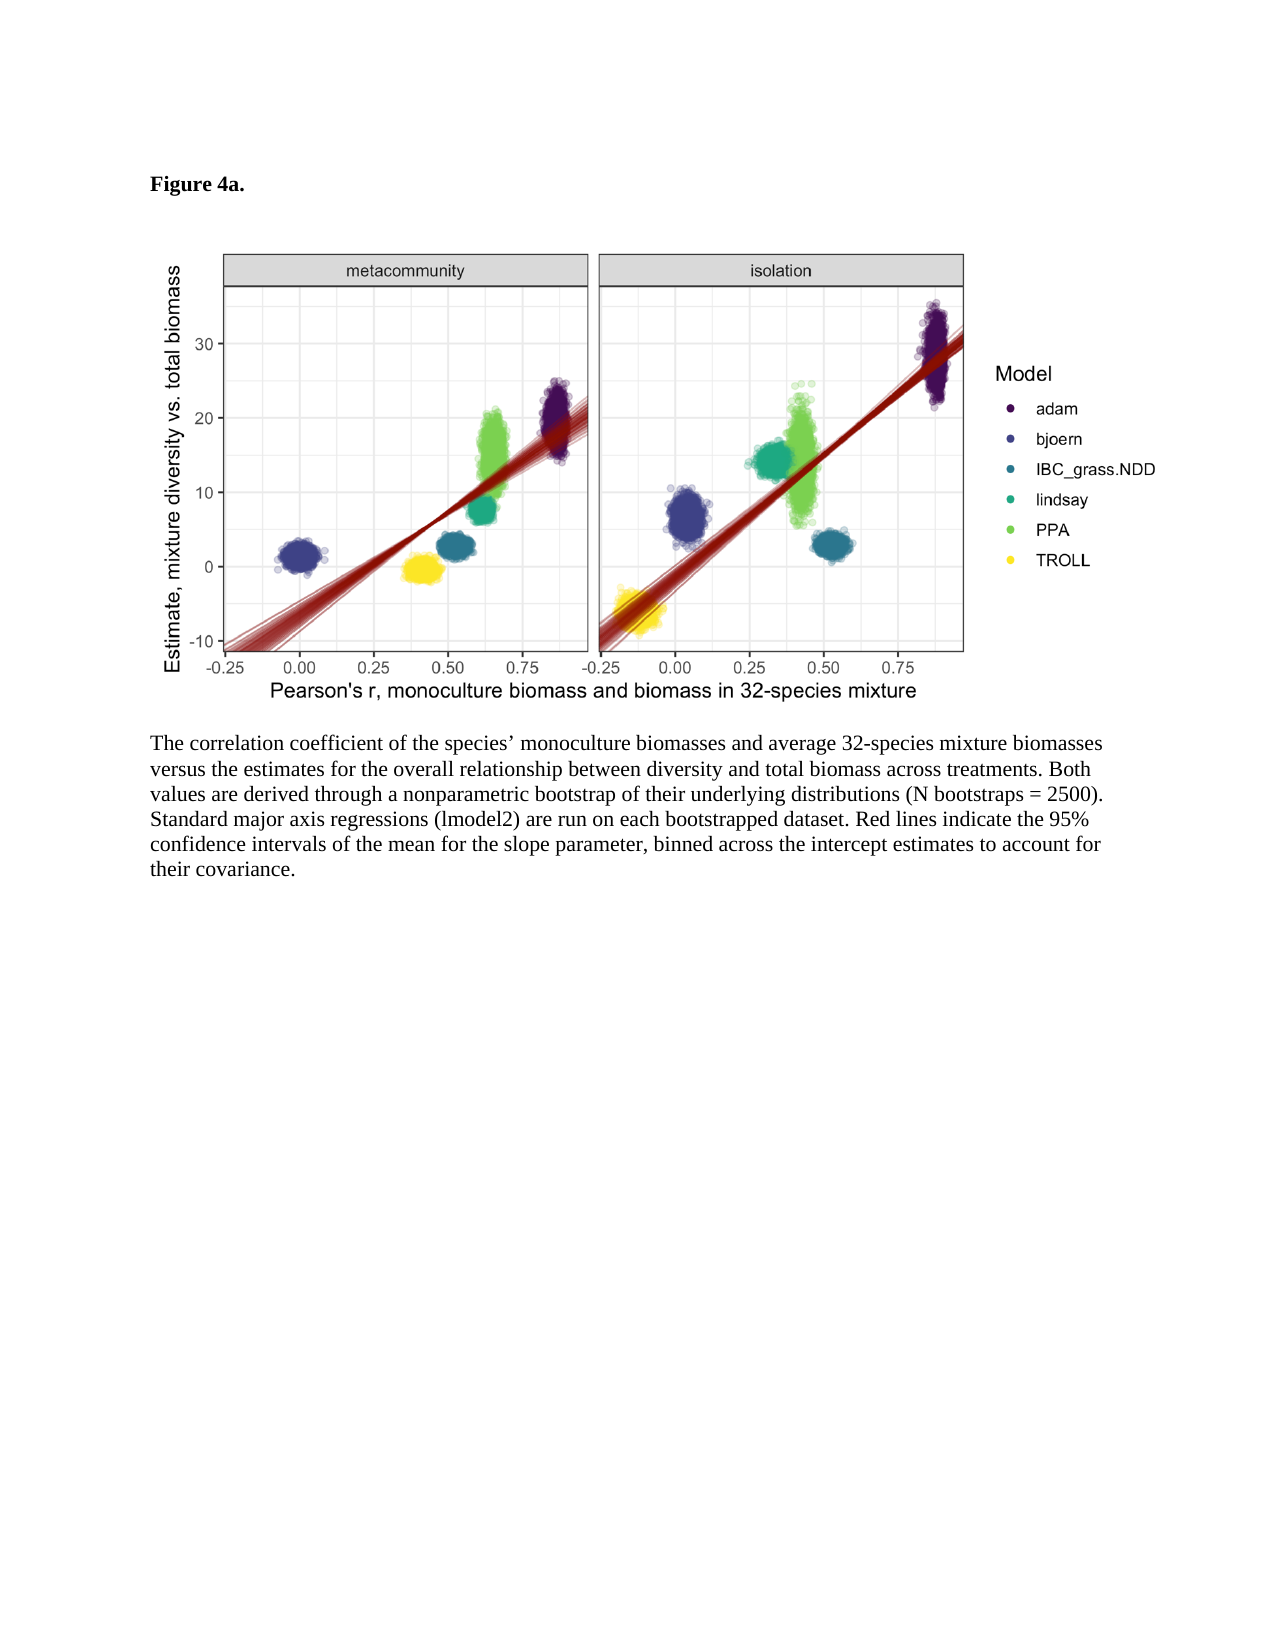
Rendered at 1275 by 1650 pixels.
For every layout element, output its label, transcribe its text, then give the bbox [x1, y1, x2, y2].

subtitle Figure 4a. [150, 171, 1125, 196]
picture [150, 243, 1180, 712]
text The correlation coefficient of the species’ monoculture biomasses and average 32-species mixture biomasses versus the estimates for the overall relationship between diversity and total biomass across treatments. Both values are derived through a nonparametric bootstrap of their underlying distributions (N bootstraps = 2500). Standard major axis regressions (lmodel2) are run on each bootstrapped dataset. Red lines indicate the 95% confidence intervals of the mean for the slope parameter, binned across the intercept estimates to account for their covariance. [150, 730, 1125, 882]
